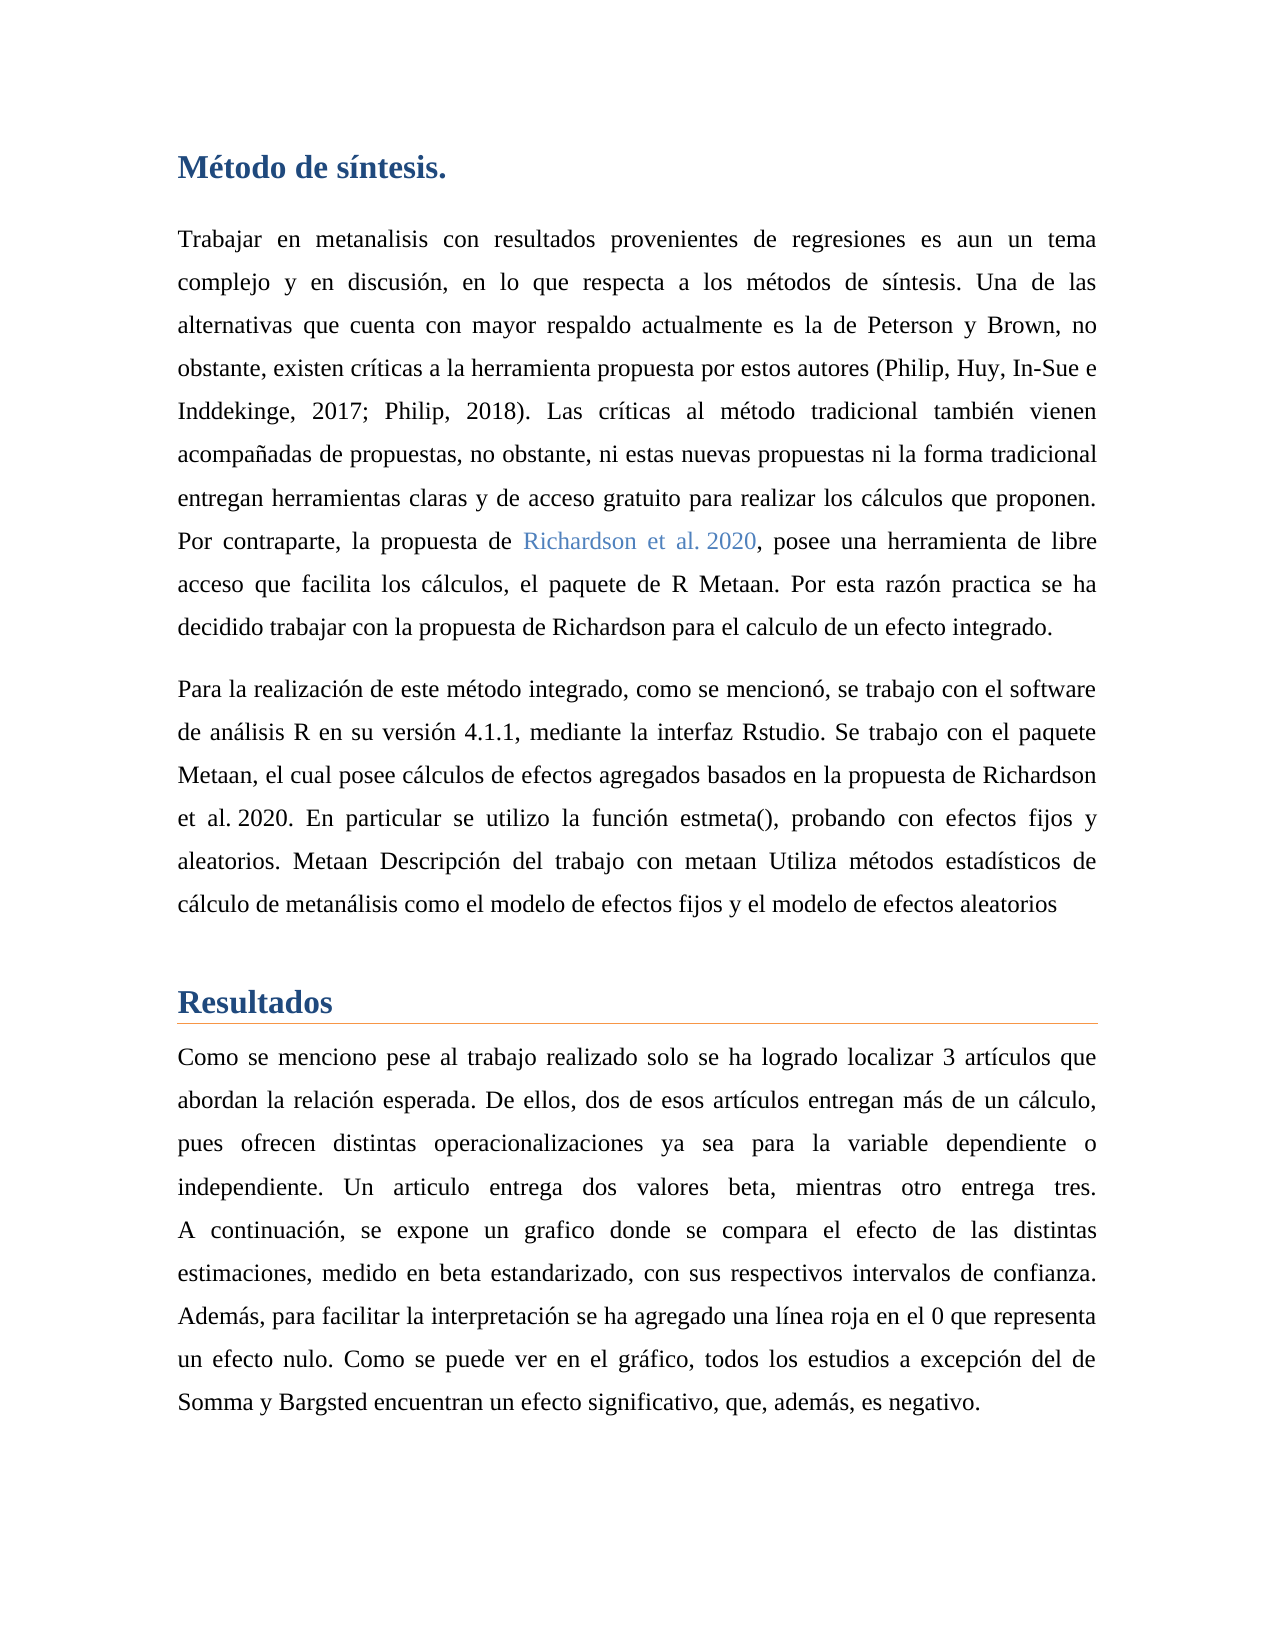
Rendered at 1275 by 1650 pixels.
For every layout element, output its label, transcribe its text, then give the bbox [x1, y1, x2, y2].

subtitle Método de síntesis. [177, 148, 1098, 186]
subtitle Resultados [177, 983, 1098, 1023]
text Como se menciono pese al trabajo realizado solo se ha logrado localizar 3 artículos que abordan la relación esperada. De ellos, dos de esos artículos entregan más de un cálculo, pues ofrecen distintas operacionalizaciones ya sea para la variable dependiente o independiente. Un articulo entrega dos valores beta, mientras otro entrega tres. A continuación, se expone un grafico donde se compara el efecto de las distintas estimaciones, medido en beta estandarizado, con sus respectivos intervalos de confianza. Además, para facilitar la interpretación se ha agregado una línea roja en el 0 que representa un efecto nulo. Como se puede ver en el gráfico, todos los estudios a excepción del de Somma y Bargsted encuentran un efecto significativo, que, además, es negativo. [177, 1042, 1098, 1416]
text Para la realización de este método integrado, como se mencionó, se trabajo con el software de análisis R en su versión 4.1.1, mediante la interfaz Rstudio. Se trabajo con el paquete Metaan, el cual posee cálculos de efectos agregados basados en la propuesta de Richardson et al. 2020. En particular se utilizo la función estmeta(), probando con efectos fijos y aleatorios. Metaan Descripción del trabajo con metaan Utiliza métodos estadísticos de cálculo de metanálisis como el modelo de efectos fijos y el modelo de efectos aleatorios [177, 674, 1098, 918]
text Trabajar en metanalisis con resultados provenientes de regresiones es aun un tema complejo y en discusión, en lo que respecta a los métodos de síntesis. Una de las alternativas que cuenta con mayor respaldo actualmente es la de Peterson y Brown, no obstante, existen críticas a la herramienta propuesta por estos autores (Philip, Huy, In-Sue e Inddekinge, 2017; Philip, 2018). Las críticas al método tradicional también vienen acompañadas de propuestas, no obstante, ni estas nuevas propuestas ni la forma tradicional entregan herramientas claras y de acceso gratuito para realizar los cálculos que proponen. Por contraparte, la propuesta de Richardson et al. 2020, posee una herramienta de libre acceso que facilita los cálculos, el paquete de R Metaan. Por esta razón practica se ha decidido trabajar con la propuesta de Richardson para el calculo de un efecto integrado. [177, 224, 1098, 641]
